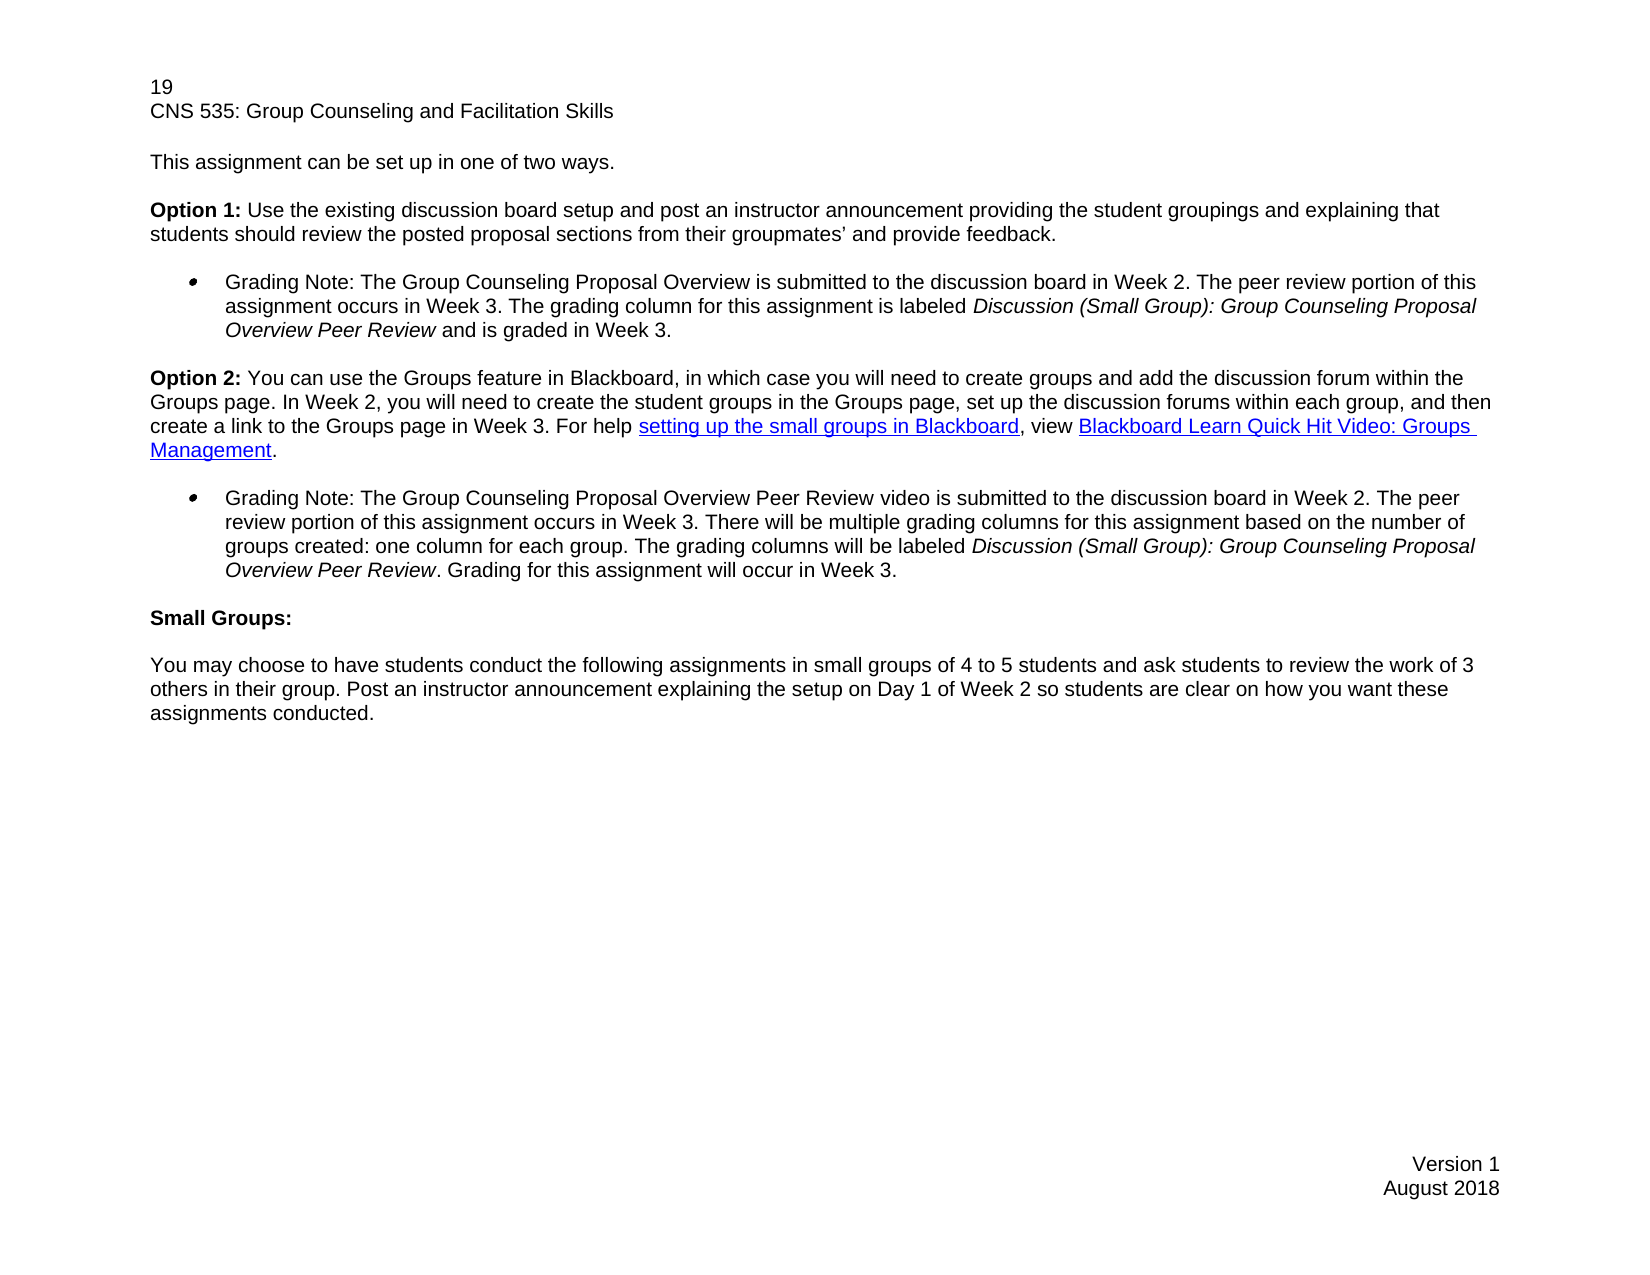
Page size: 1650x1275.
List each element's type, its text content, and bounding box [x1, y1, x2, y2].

text Option 2: You can use the Groups feature in Blackboard, in which case you will need to create groups and add the discussion forum within the Groups page. In Week 2, you will need to create the student groups in the Groups page, set up the discussion forums within each group, and then create a link to the Groups page in Week 3. For help setting up the small groups in Blackboard, view Blackboard Learn Quick Hit Video: Groups Management. [150, 366, 1500, 462]
text This assignment can be set up in one of two ways. [150, 150, 1500, 174]
text Small Groups: [150, 605, 1500, 629]
list Grading Note: The Group Counseling Proposal Overview is submitted to the discussion board in Week 2. The peer review portion of this assignment occurs in Week 3. The grading column for this assignment is labeled Discussion (Small Group): Group Counseling Proposal Overview Peer Review and is graded in Week 3. [187, 270, 1500, 342]
list Grading Note: The Group Counseling Proposal Overview Peer Review video is submitted to the discussion board in Week 2. The peer review portion of this assignment occurs in Week 3. There will be multiple grading columns for this assignment based on the number of groups created: one column for each group. The grading columns will be labeled Discussion (Small Group): Group Counseling Proposal Overview Peer Review. Grading for this assignment will occur in Week 3. [187, 486, 1500, 581]
text You may choose to have students conduct the following assignments in small groups of 4 to 5 students and ask students to review the work of 3 others in their group. Post an instructor announcement explaining the setup on Day 1 of Week 2 so students are clear on how you want these assignments conducted. [150, 653, 1500, 725]
text Option 1: Use the existing discussion board setup and post an instructor announcement providing the student groupings and explaining that students should review the posted proposal sections from their groupmates’ and provide feedback. [150, 198, 1500, 246]
